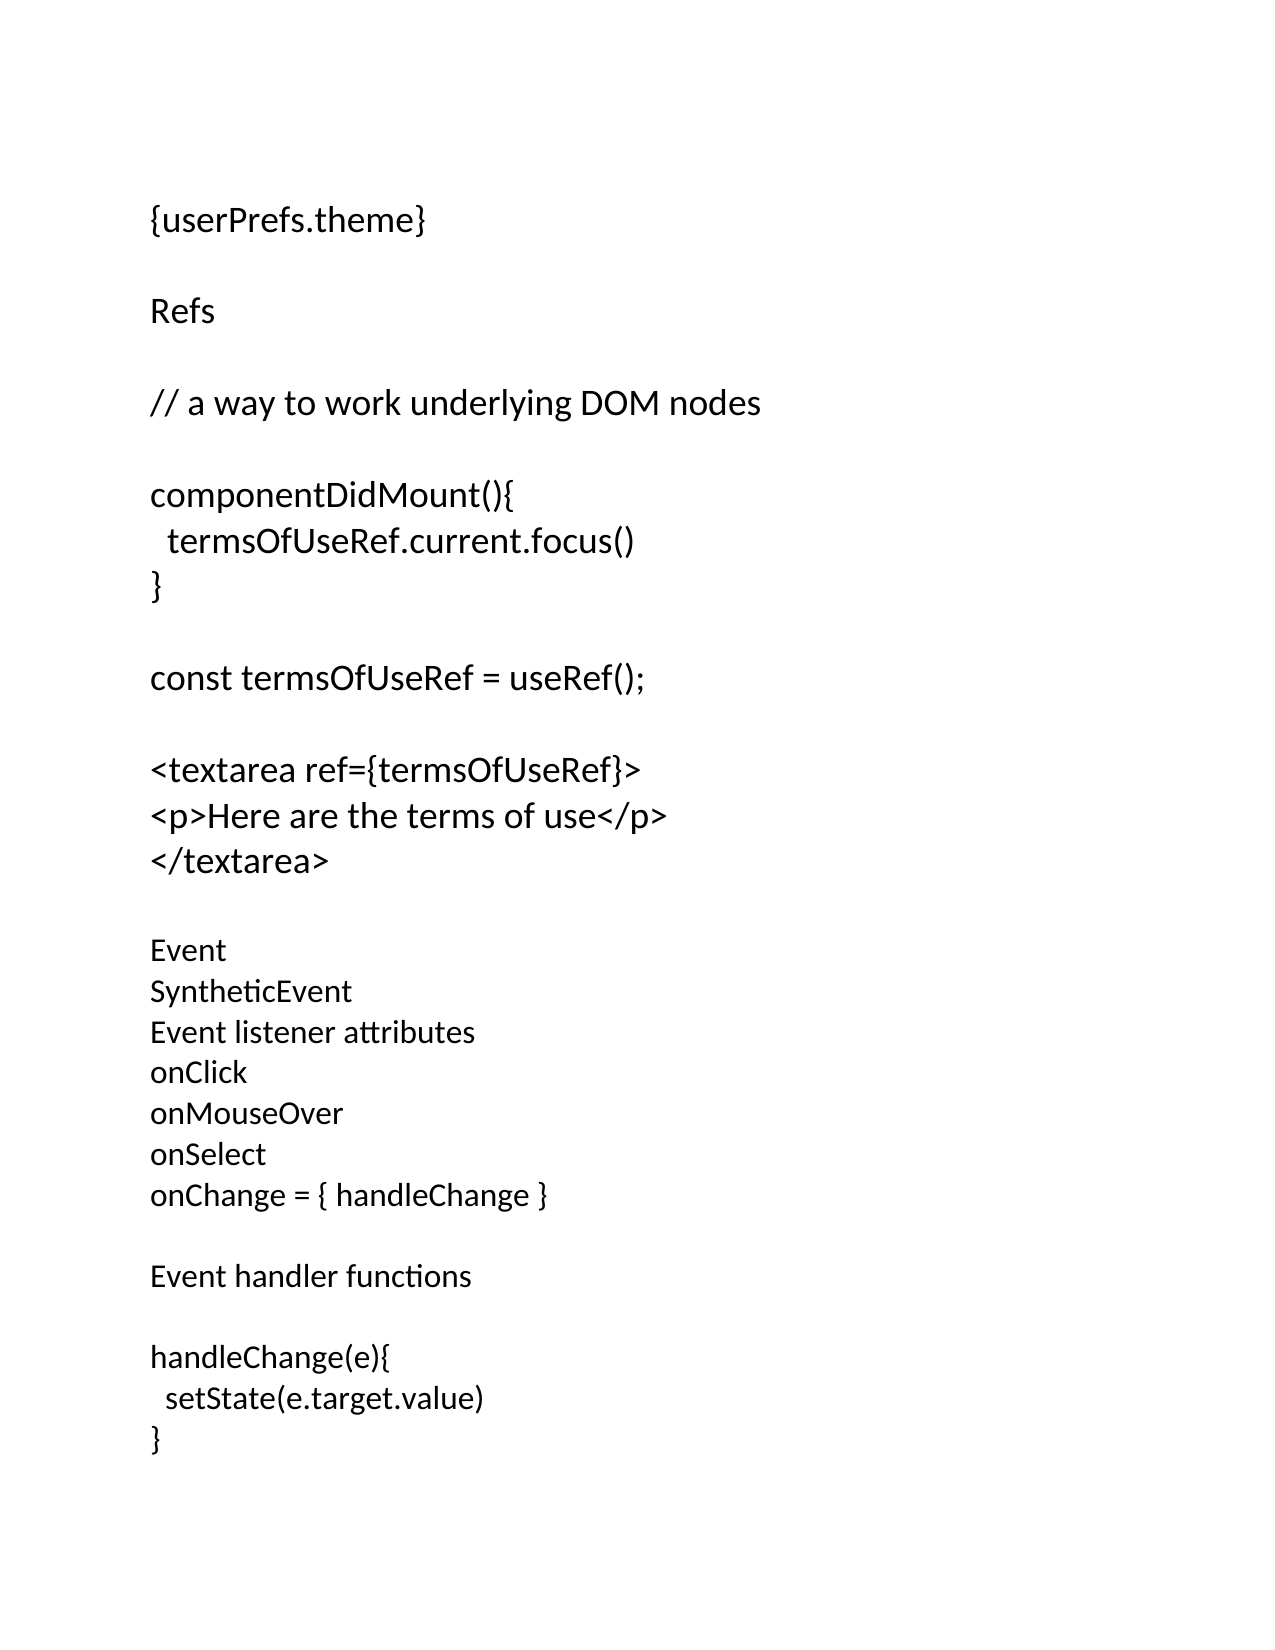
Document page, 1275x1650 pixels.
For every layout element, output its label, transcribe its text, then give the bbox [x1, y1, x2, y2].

text onSelect [150, 1133, 1125, 1173]
text <textarea ref={termsOfUseRef}> [150, 746, 1125, 792]
text </textarea> [150, 837, 1125, 883]
text const termsOfUseRef = useRef(); [150, 654, 1125, 700]
text onClick [150, 1051, 1125, 1092]
text termsOfUseRef.current.focus() [150, 517, 1125, 562]
text onMouseOver [150, 1092, 1125, 1133]
text Event [150, 929, 1125, 970]
text onChange = { handleChange } [150, 1173, 1125, 1214]
text SyntheticEvent [150, 970, 1125, 1011]
text <p>Here are the terms of use</p> [150, 792, 1125, 837]
text } [150, 1418, 1125, 1459]
text handleChange(e){ [150, 1336, 1125, 1377]
text {userPrefs.theme} [150, 196, 1125, 242]
text Event handler functions [150, 1255, 1125, 1296]
text Refs [150, 287, 1125, 333]
text componentDidMount(){ [150, 471, 1125, 517]
text } [150, 562, 1125, 608]
text // a way to work underlying DOM nodes [150, 379, 1125, 425]
text Event listener attributes [150, 1011, 1125, 1051]
text setState(e.target.value) [150, 1377, 1125, 1418]
